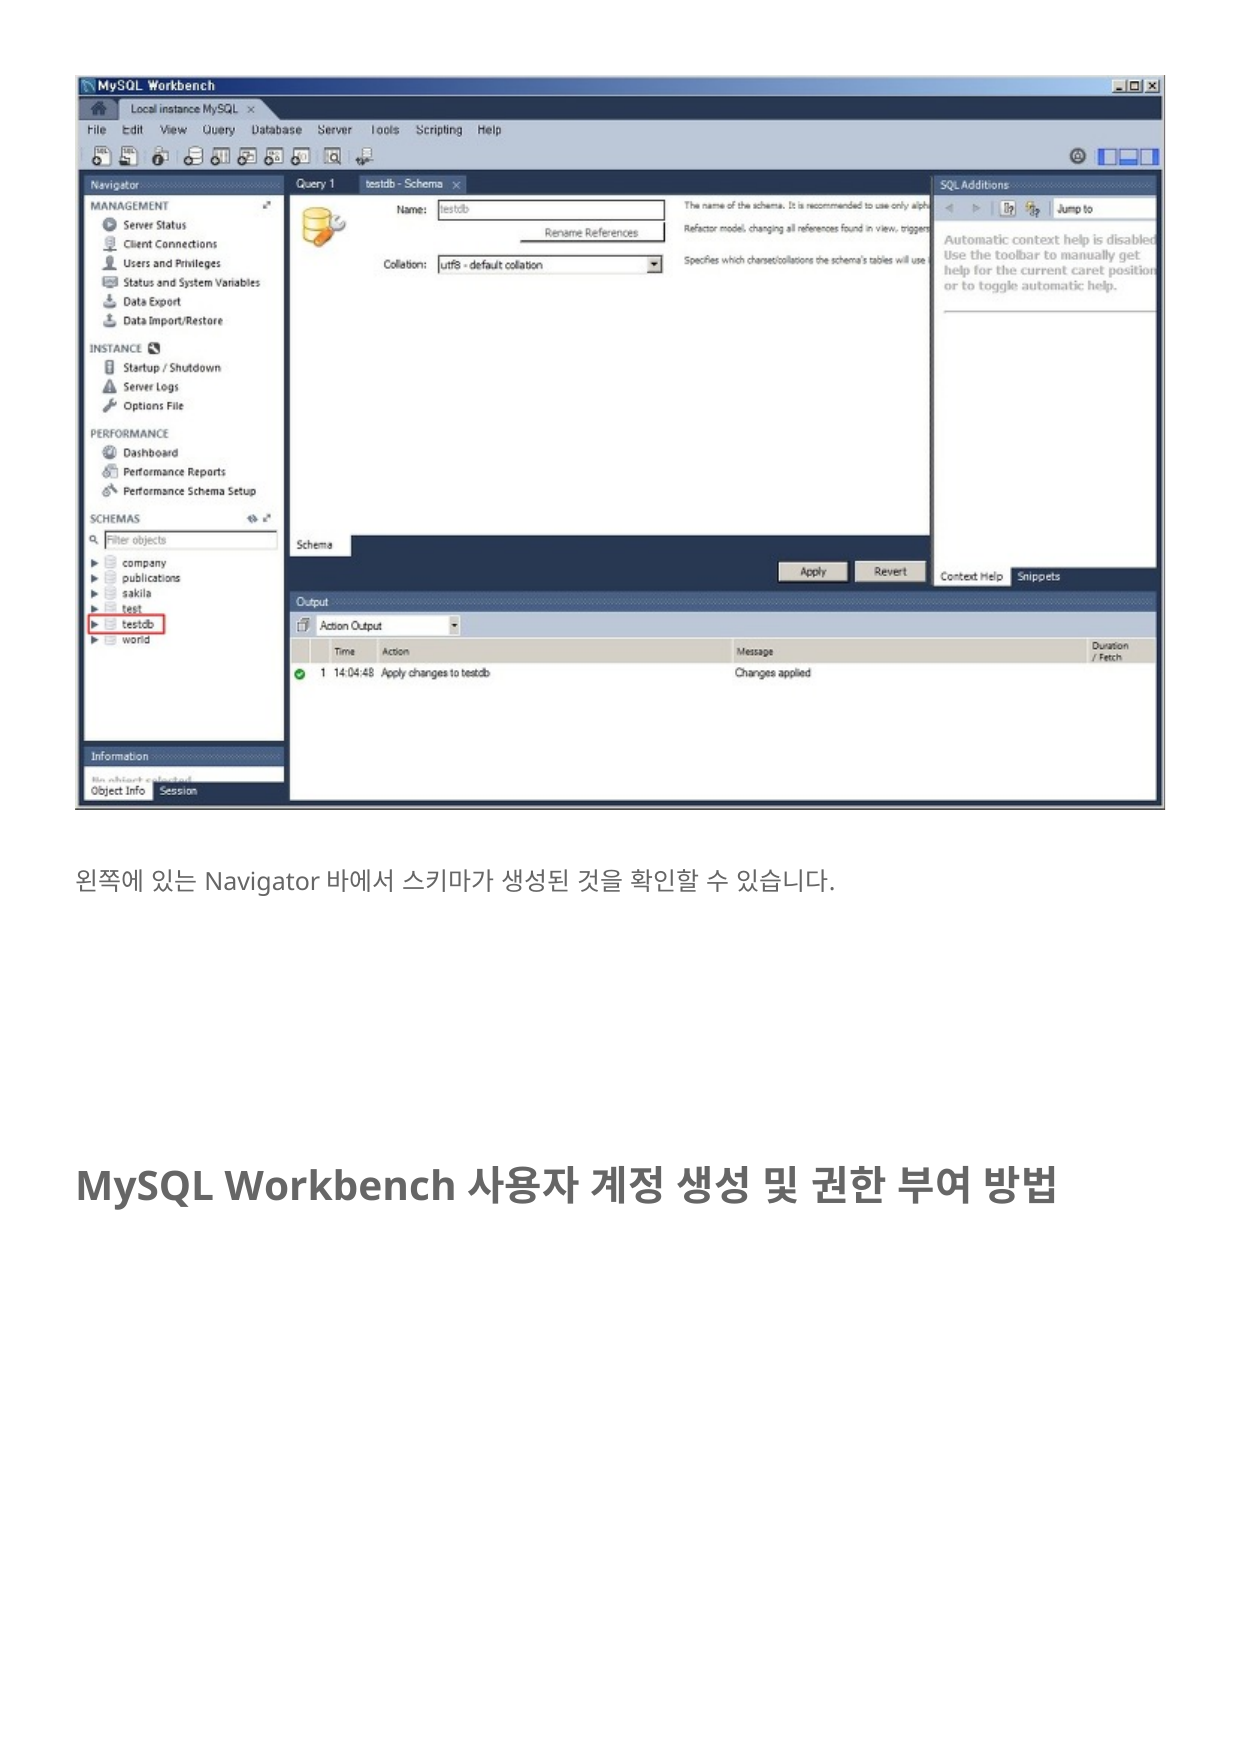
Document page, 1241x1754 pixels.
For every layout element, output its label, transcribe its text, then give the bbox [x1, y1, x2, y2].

picture [75, 75, 1166, 810]
subtitle MySQL Workbench 사용자 계정 생성 및 권한 부여 방법 [75, 1153, 1165, 1212]
text 왼쪽에 있는 Navigator 바에서 스키마가 생성된 것을 확인할 수 있습니다. [75, 853, 1165, 897]
